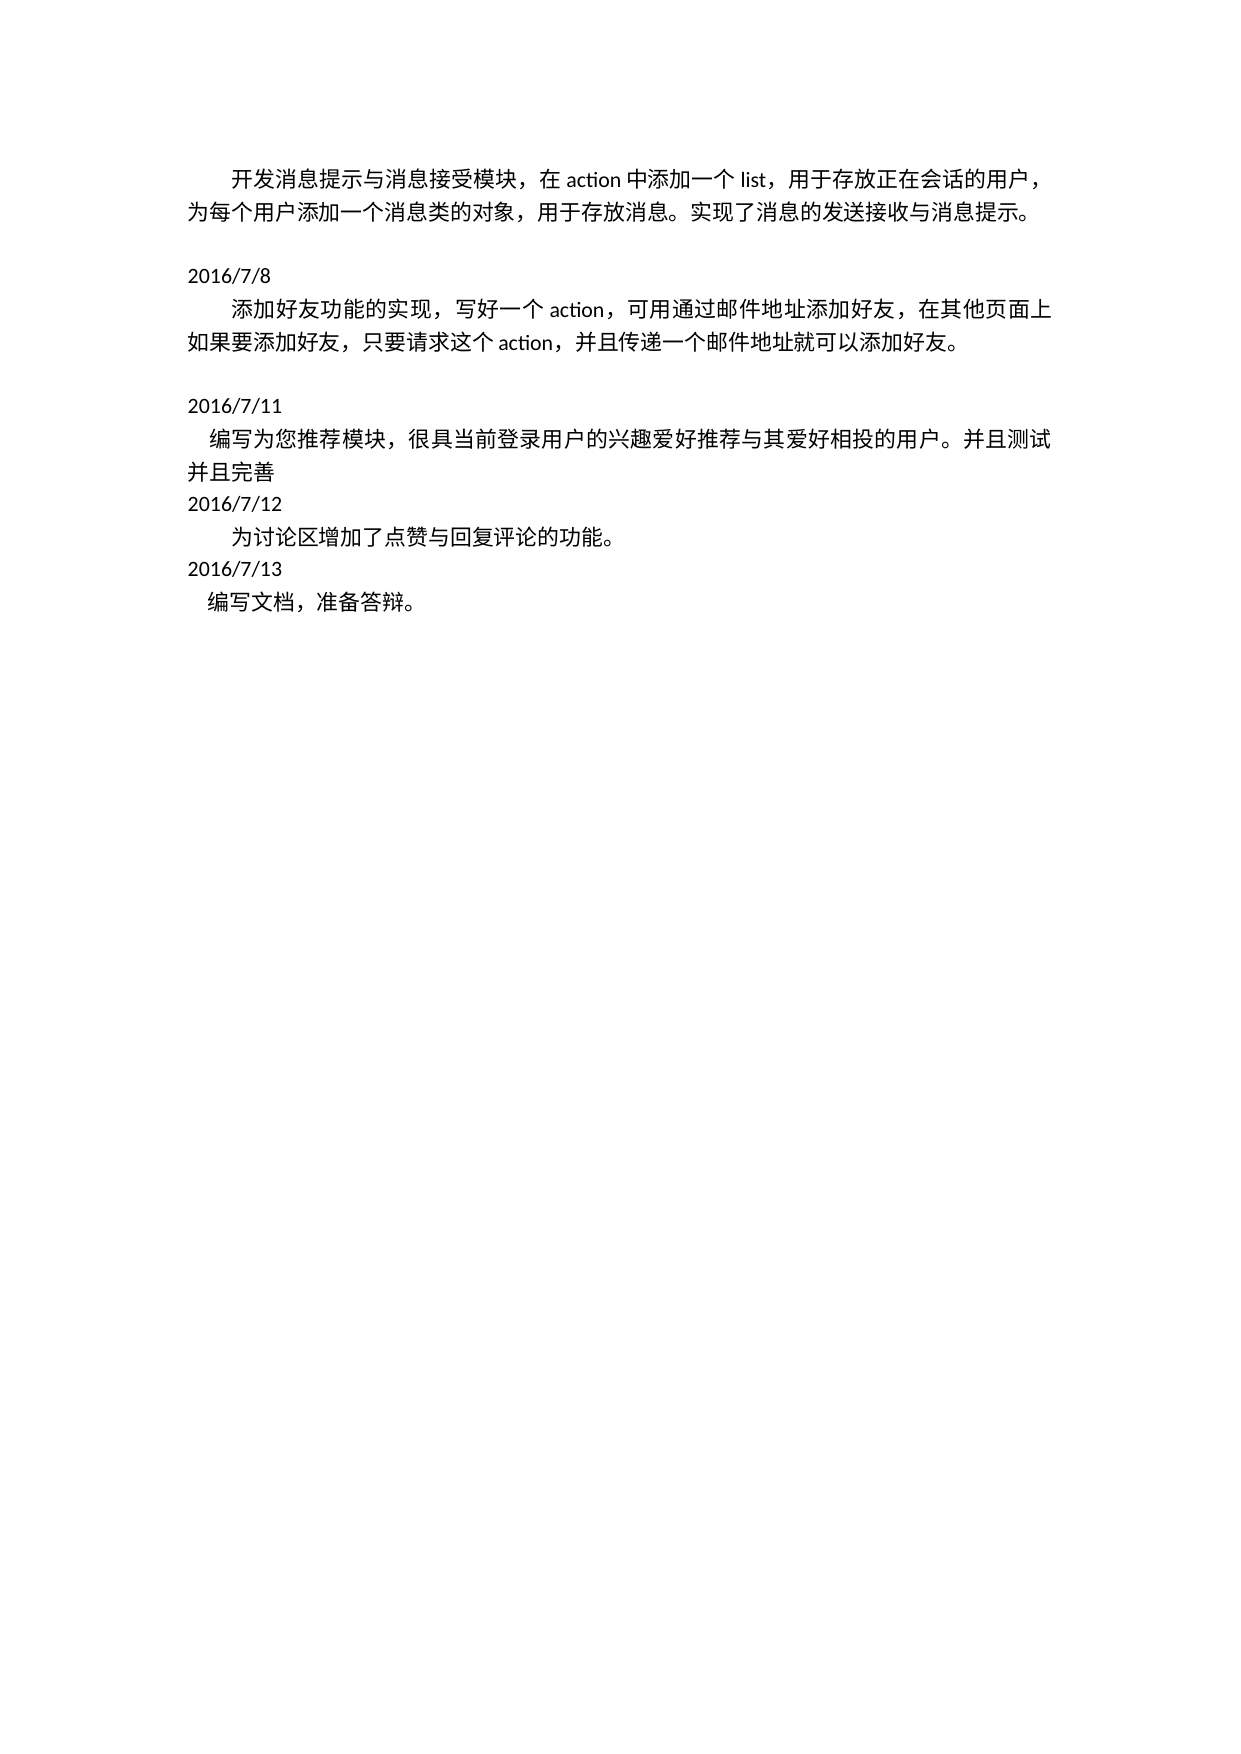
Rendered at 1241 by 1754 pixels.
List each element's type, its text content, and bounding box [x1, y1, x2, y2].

text 添加好友功能的实现，写好一个action，可用通过邮件地址添加好友，在其他页面上如果要添加好友，只要请求这个action，并且传递一个邮件地址就可以添加好友。 [187, 292, 1053, 357]
text 为讨论区增加了点赞与回复评论的功能。 [187, 519, 1053, 552]
text 编写为您推荐模块，很具当前登录用户的兴趣爱好推荐与其爱好相投的用户。并且测试并且完善 [187, 422, 1053, 487]
text 2016/7/11 [187, 389, 1053, 422]
text 开发消息提示与消息接受模块，在action中添加一个list，用于存放正在会话的用户，为每个用户添加一个消息类的对象，用于存放消息。实现了消息的发送接收与消息提示。 [187, 162, 1053, 227]
text 2016/7/13 [187, 552, 1053, 584]
text 2016/7/8 [187, 259, 1053, 292]
text 编写文档，准备答辩。 [187, 584, 1053, 617]
text 2016/7/12 [187, 487, 1053, 519]
